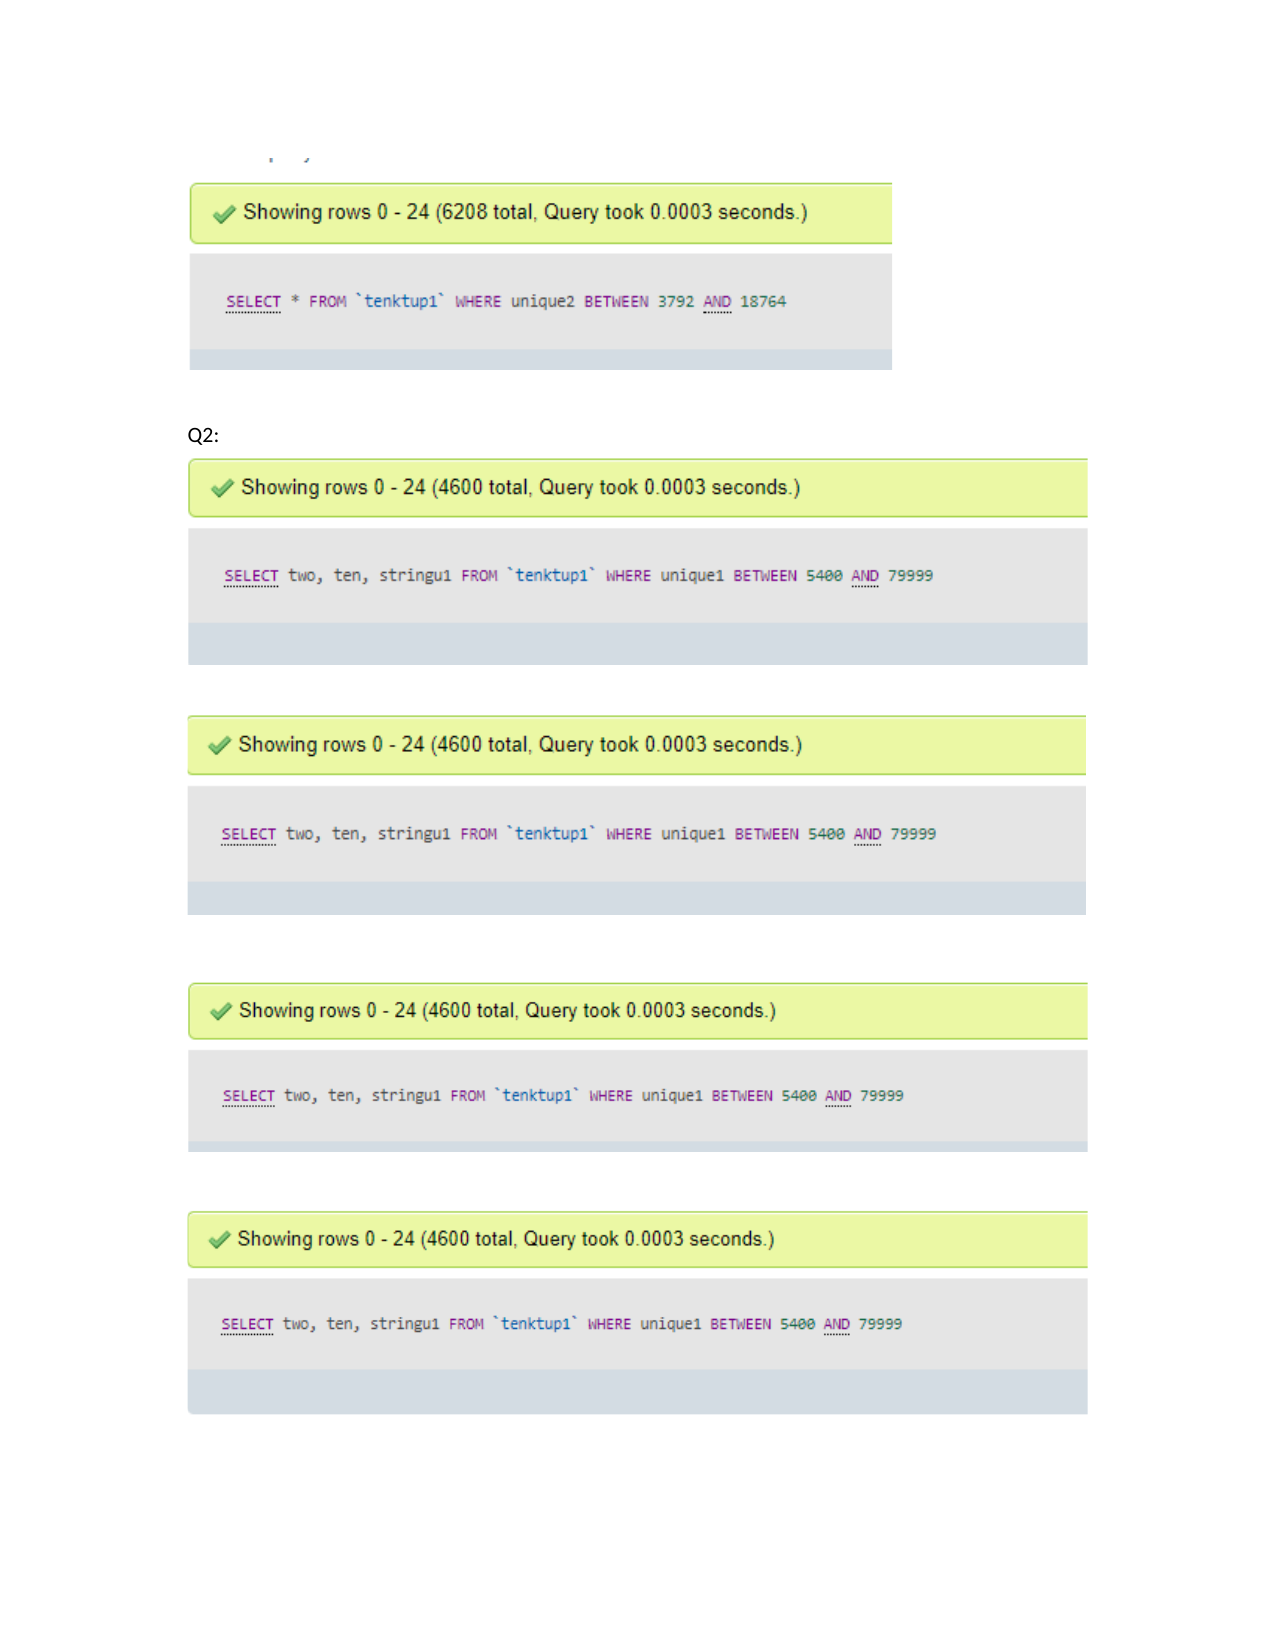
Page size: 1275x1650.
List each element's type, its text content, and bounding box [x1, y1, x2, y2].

picture [187, 971, 1088, 1152]
picture [187, 1198, 1088, 1422]
picture [187, 711, 1086, 915]
text Q2: [187, 419, 1087, 451]
picture [187, 158, 893, 370]
picture [187, 451, 1088, 665]
